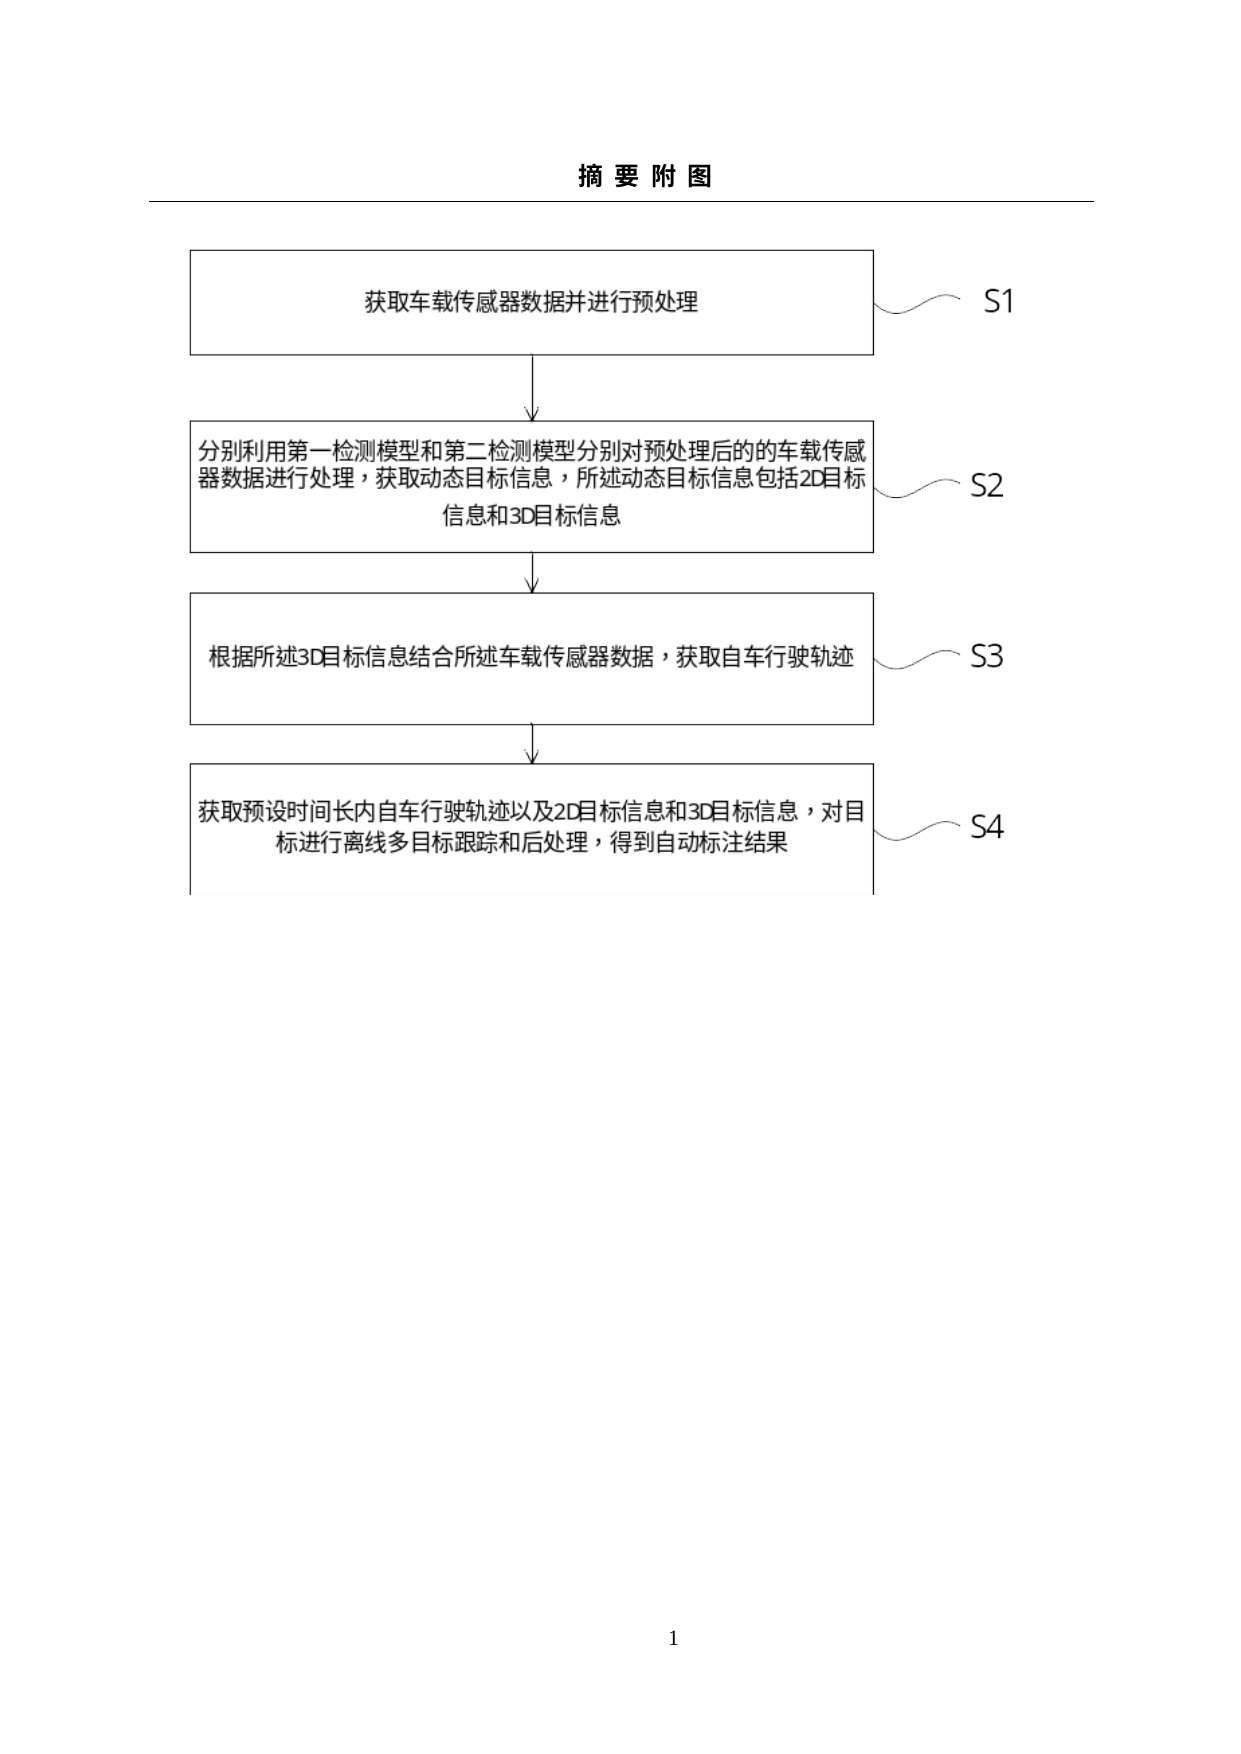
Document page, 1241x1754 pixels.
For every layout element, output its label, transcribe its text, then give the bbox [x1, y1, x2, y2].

text 摘 要 附 图 [187, 150, 1053, 199]
